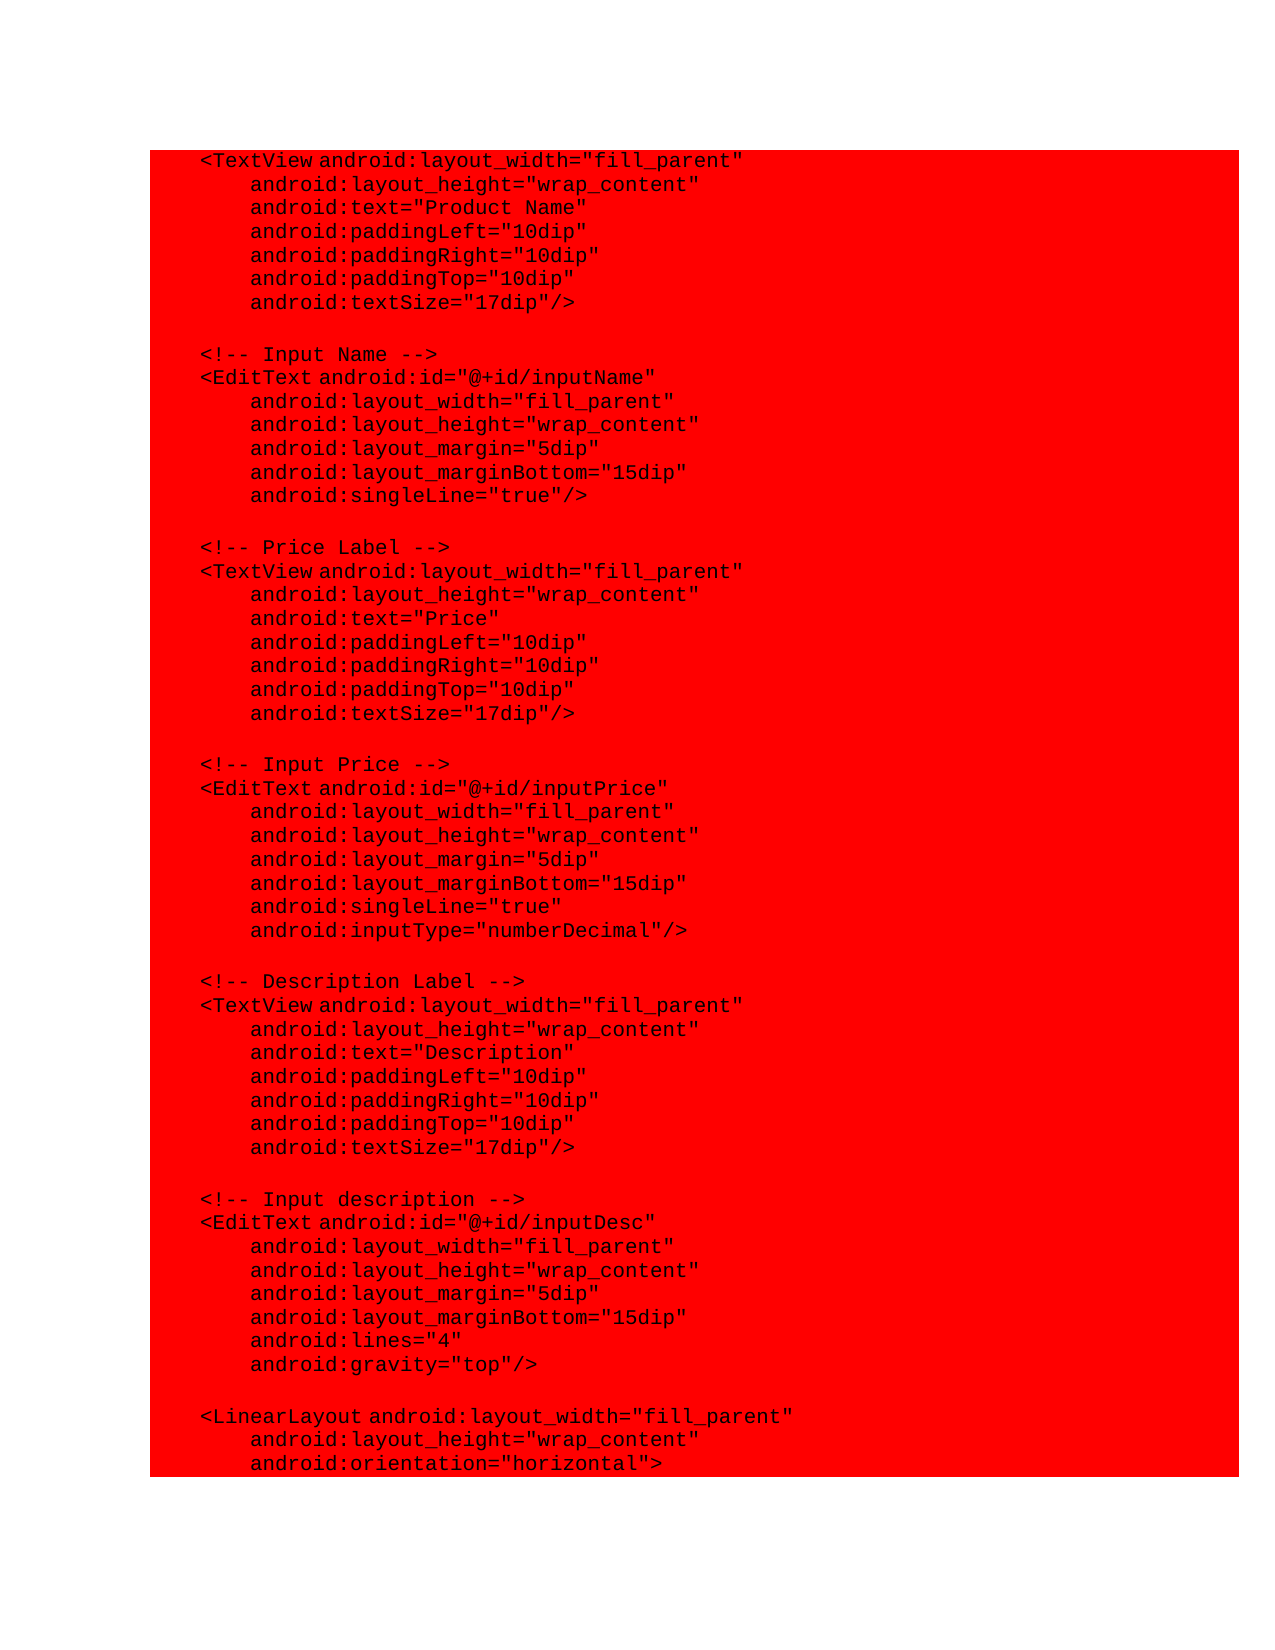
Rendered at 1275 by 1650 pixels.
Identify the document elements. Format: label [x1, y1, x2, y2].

table_cell [150, 150, 1239, 1477]
